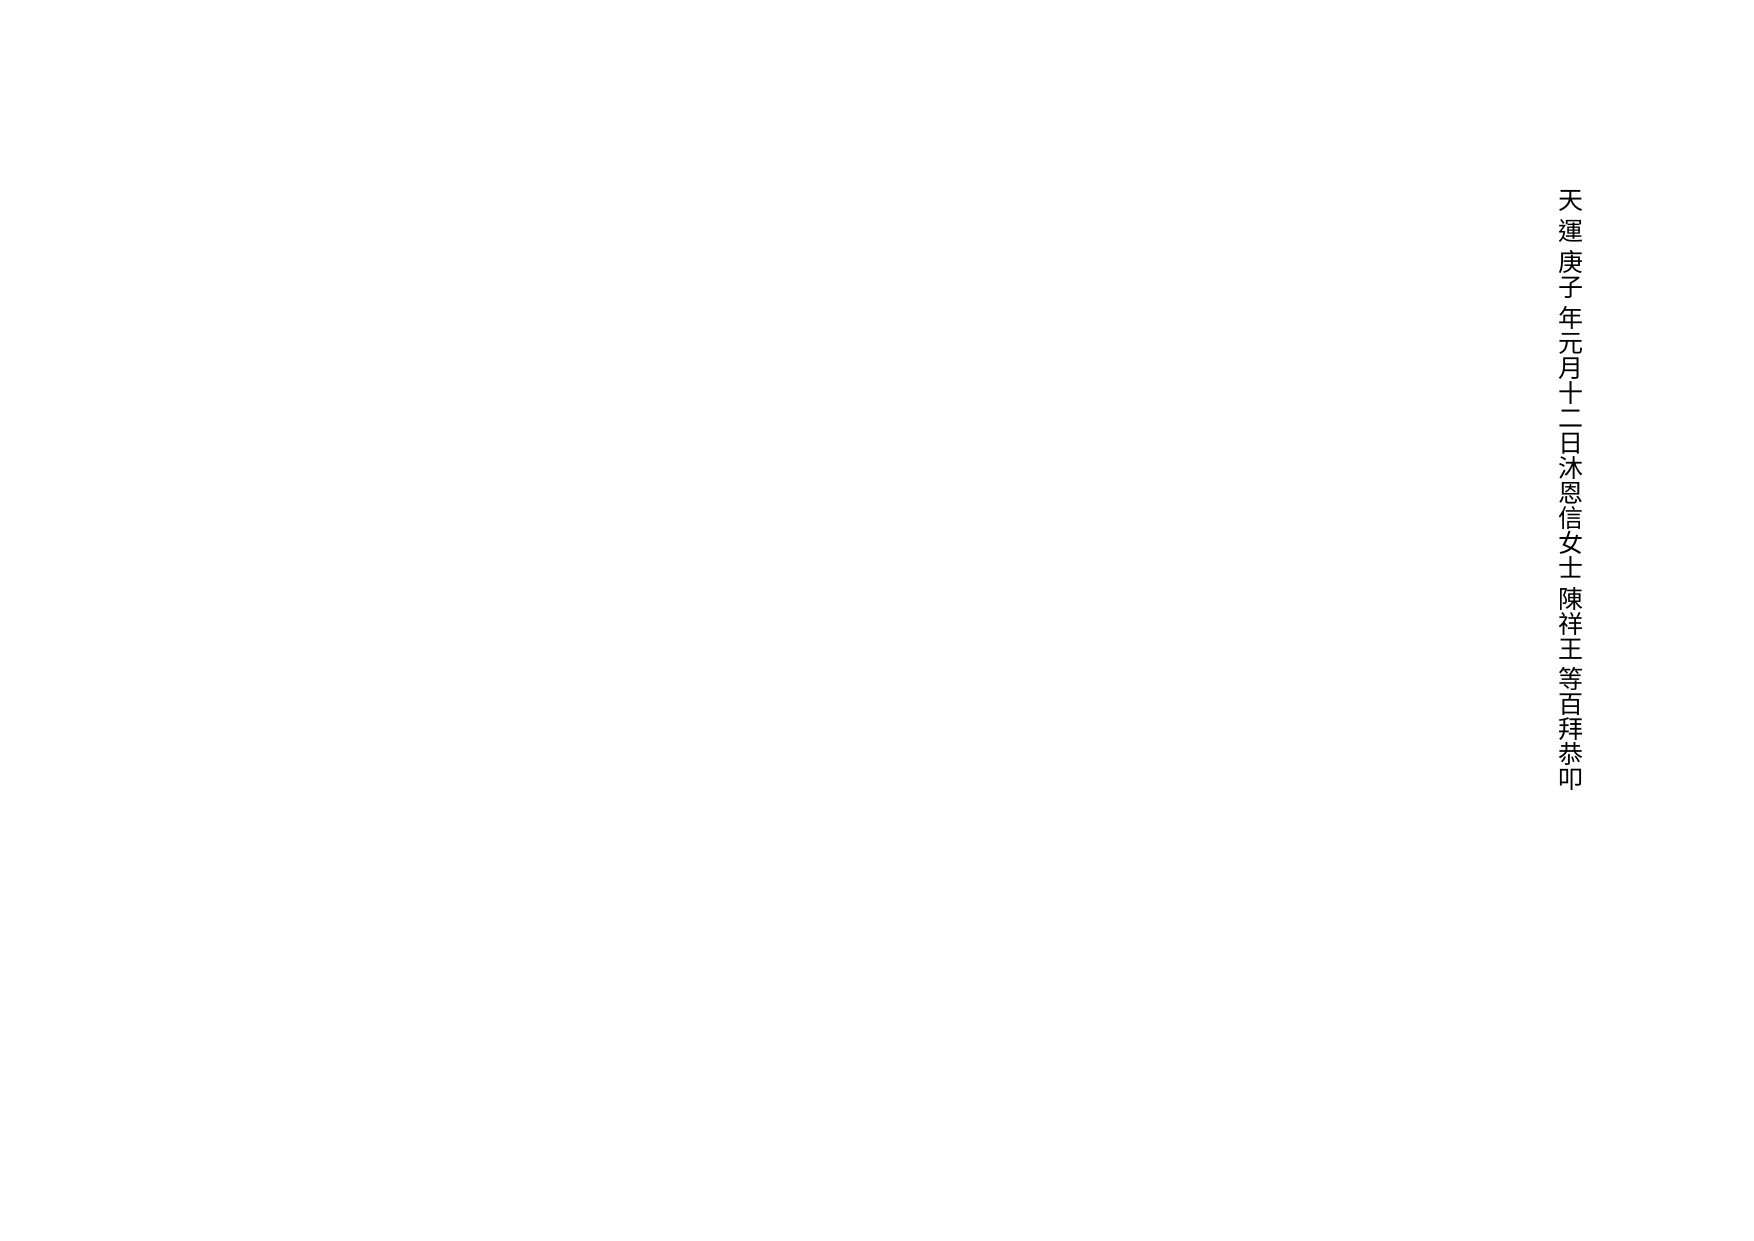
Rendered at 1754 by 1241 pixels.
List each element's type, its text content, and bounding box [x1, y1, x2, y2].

text 天運 庚子 年元月十二日沐恩信女士 陳祥王 等百拜恭叩 [1552, 187, 1589, 1053]
